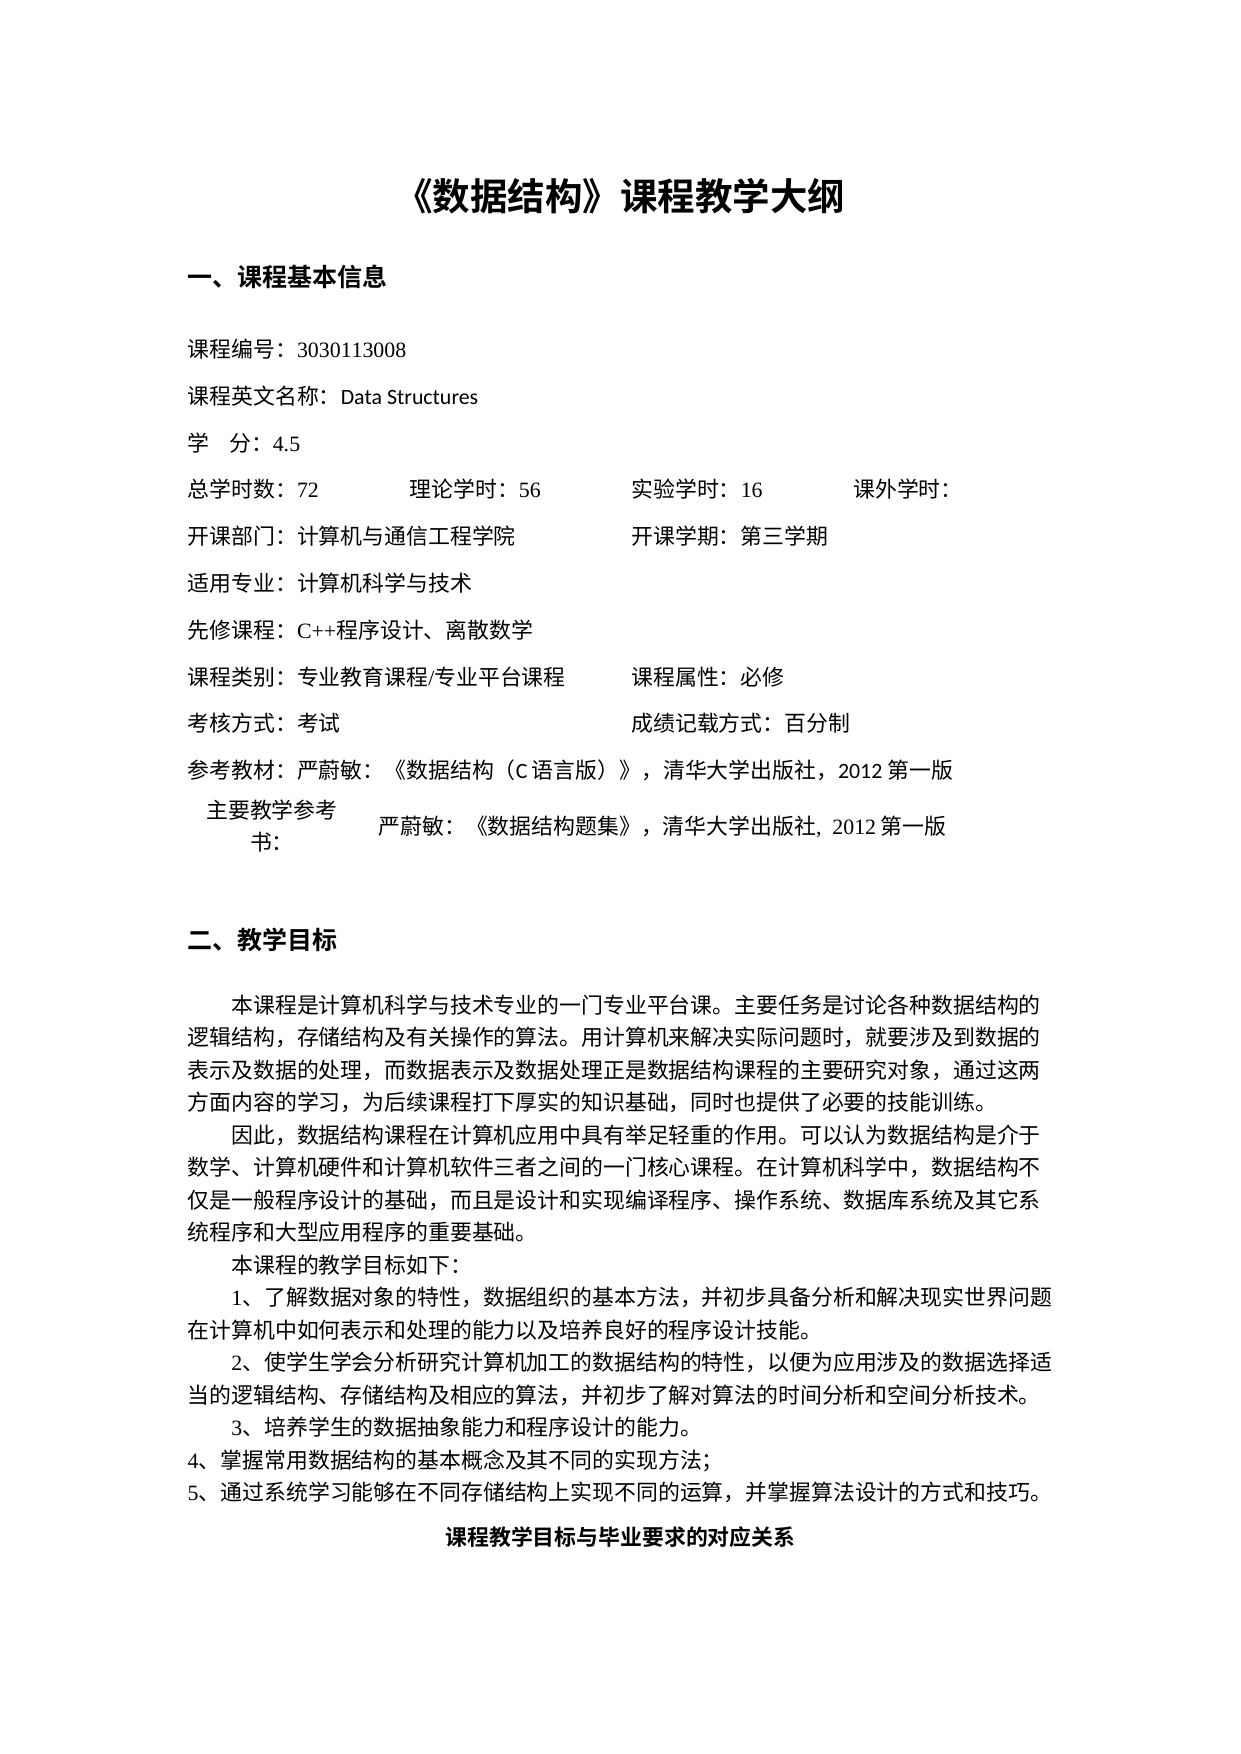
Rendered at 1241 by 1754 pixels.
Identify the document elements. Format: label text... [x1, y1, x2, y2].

table_cell 实验学时：16 [620, 465, 842, 512]
table_cell 成绩记载方式：百分制 [620, 699, 1064, 746]
table_cell 课程类别：专业教育课程/专业平台课程 [176, 652, 620, 699]
list 使学生学会分析研究计算机加工的数据结构的特性，以便为应用涉及的数据选择适当的逻辑结构、存储结构及相应的算法，并初步了解对算法的时间分析和空间分析技术。 [187, 1345, 1053, 1410]
table_cell 主要教学参考书： [176, 793, 367, 857]
table_cell 开课部门：计算机与通信工程学院 [176, 512, 620, 558]
table_cell 课外学时： [842, 465, 1064, 512]
text 一、课程基本信息 [187, 243, 1053, 308]
text 因此，数据结构课程在计算机应用中具有举足轻重的作用。可以认为数据结构是介于数学、计算机硬件和计算机软件三者之间的一门核心课程。在计算机科学中，数据结构不仅是一般程序设计的基础，而且是设计和实现编译程序、操作系统、数据库系统及其它系统程序和大型应用程序的重要基础。 [187, 1117, 1053, 1247]
table_cell 总学时数：72 [176, 465, 398, 512]
table_cell 考核方式：考试 [176, 699, 620, 746]
list 了解数据对象的特性，数据组织的基本方法，并初步具备分析和解决现实世界问题在计算机中如何表示和处理的能力以及培养良好的程序设计技能。 [187, 1280, 1053, 1345]
text 《数据结构》课程教学大纲 [187, 162, 1053, 227]
list 通过系统学习能够在不同存储结构上实现不同的运算，并掌握算法设计的方式和技巧。 [187, 1475, 1053, 1507]
table_cell 严蔚敏：《数据结构题集》，清华大学出版社, 2012第一版 [367, 793, 1064, 857]
list 培养学生的数据抽象能力和程序设计的能力。 [187, 1410, 1053, 1442]
table_cell 理论学时：56 [398, 465, 620, 512]
table_cell 学 分：4.5 [176, 418, 1064, 465]
text 本课程是计算机科学与技术专业的一门专业平台课。主要任务是讨论各种数据结构的逻辑结构，存储结构及有关操作的算法。用计算机来解决实际问题时，就要涉及到数据的表示及数据的处理，而数据表示及数据处理正是数据结构课程的主要研究对象，通过这两方面内容的学习，为后续课程打下厚实的知识基础，同时也提供了必要的技能训练。 [187, 987, 1053, 1117]
list 掌握常用数据结构的基本概念及其不同的实现方法； [187, 1442, 1053, 1475]
table_cell 课程英文名称：Data Structures [176, 371, 1064, 418]
table_header 课程编号：3030113008 [176, 325, 1064, 371]
table_cell 适用专业：计算机科学与技术 [176, 558, 1064, 605]
table_cell 先修课程：C++程序设计、离散数学 [176, 605, 1064, 652]
text 二、教学目标 [187, 906, 1053, 971]
table_cell 课程属性：必修 [620, 652, 1064, 699]
text 本课程的教学目标如下： [187, 1247, 1053, 1280]
text 课程教学目标与毕业要求的对应关系 [187, 1520, 1053, 1552]
table_cell 开课学期：第三学期 [620, 512, 1064, 558]
table_cell 参考教材：严蔚敏：《数据结构（C语言版）》，清华大学出版社，2012 第一版 [176, 746, 1064, 792]
